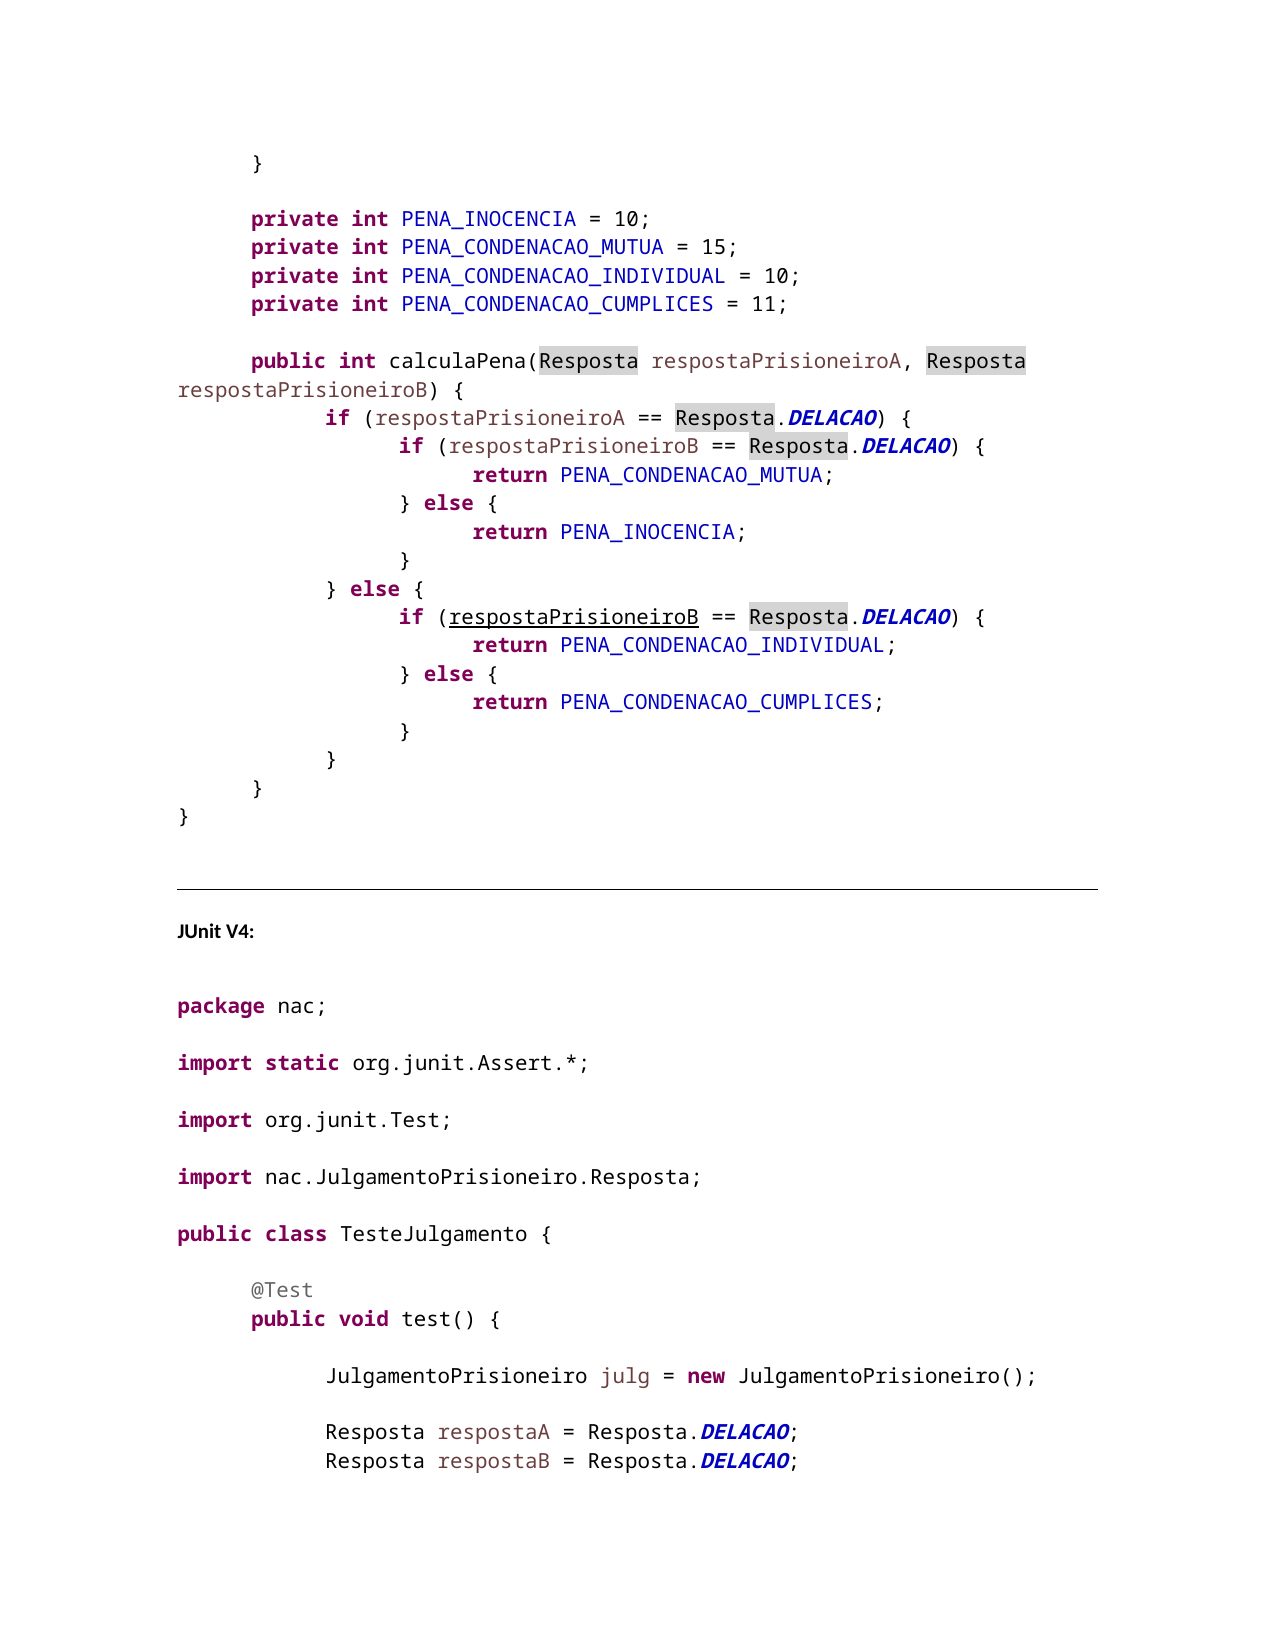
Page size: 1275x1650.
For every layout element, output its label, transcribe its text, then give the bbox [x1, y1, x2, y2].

text private int PENA_CONDENACAO_CUMPLICES = 11; [177, 289, 1098, 318]
text return PENA_CONDENACAO_INDIVIDUAL; [177, 631, 1098, 659]
text } else { [177, 488, 1098, 517]
text private int PENA_INOCENCIA = 10; [177, 204, 1098, 232]
text } [177, 744, 1098, 773]
text package nac; [177, 991, 1098, 1019]
text Resposta respostaB = Resposta.DELACAO; [177, 1446, 1098, 1474]
text import org.junit.Test; [177, 1105, 1098, 1133]
text } [177, 716, 1098, 744]
text } [177, 801, 1098, 830]
text return PENA_INOCENCIA; [177, 517, 1098, 545]
text import nac.JulgamentoPrisioneiro.Resposta; [177, 1162, 1098, 1190]
text if (respostaPrisioneiroA == Resposta.DELACAO) { [775, 403, 1098, 432]
text if (respostaPrisioneiroA == Resposta.DELACAO) { [177, 403, 675, 432]
text if (respostaPrisioneiroB == Resposta.DELACAO) { [177, 432, 749, 460]
text } [177, 773, 1098, 801]
text private int PENA_CONDENACAO_INDIVIDUAL = 10; [177, 261, 1098, 289]
text } else { [177, 659, 1098, 687]
text public void test() { [177, 1304, 1098, 1332]
text if (respostaPrisioneiroB == Resposta.DELACAO) { [177, 602, 749, 631]
text @Test [177, 1276, 1098, 1304]
text JulgamentoPrisioneiro julg = new JulgamentoPrisioneiro(); [177, 1361, 1098, 1389]
text Resposta respostaA = Resposta.DELACAO; [177, 1417, 1098, 1446]
text public class TesteJulgamento { [177, 1219, 1098, 1247]
text } else { [177, 574, 1098, 602]
text if (respostaPrisioneiroB == Resposta.DELACAO) { [848, 602, 1098, 631]
text JUnit V4: [177, 919, 1098, 944]
text return PENA_CONDENACAO_MUTUA; [177, 460, 1098, 488]
text return PENA_CONDENACAO_CUMPLICES; [177, 687, 1098, 716]
text } [177, 545, 1098, 574]
text if (respostaPrisioneiroB == Resposta.DELACAO) { [848, 432, 1098, 460]
text public int calculaPena(Resposta respostaPrisioneiroA, Resposta respostaPrisioneiroB) { [177, 346, 1098, 403]
text import static org.junit.Assert.*; [177, 1048, 1098, 1076]
text } [177, 148, 1098, 176]
text private int PENA_CONDENACAO_MUTUA = 15; [177, 232, 1098, 261]
